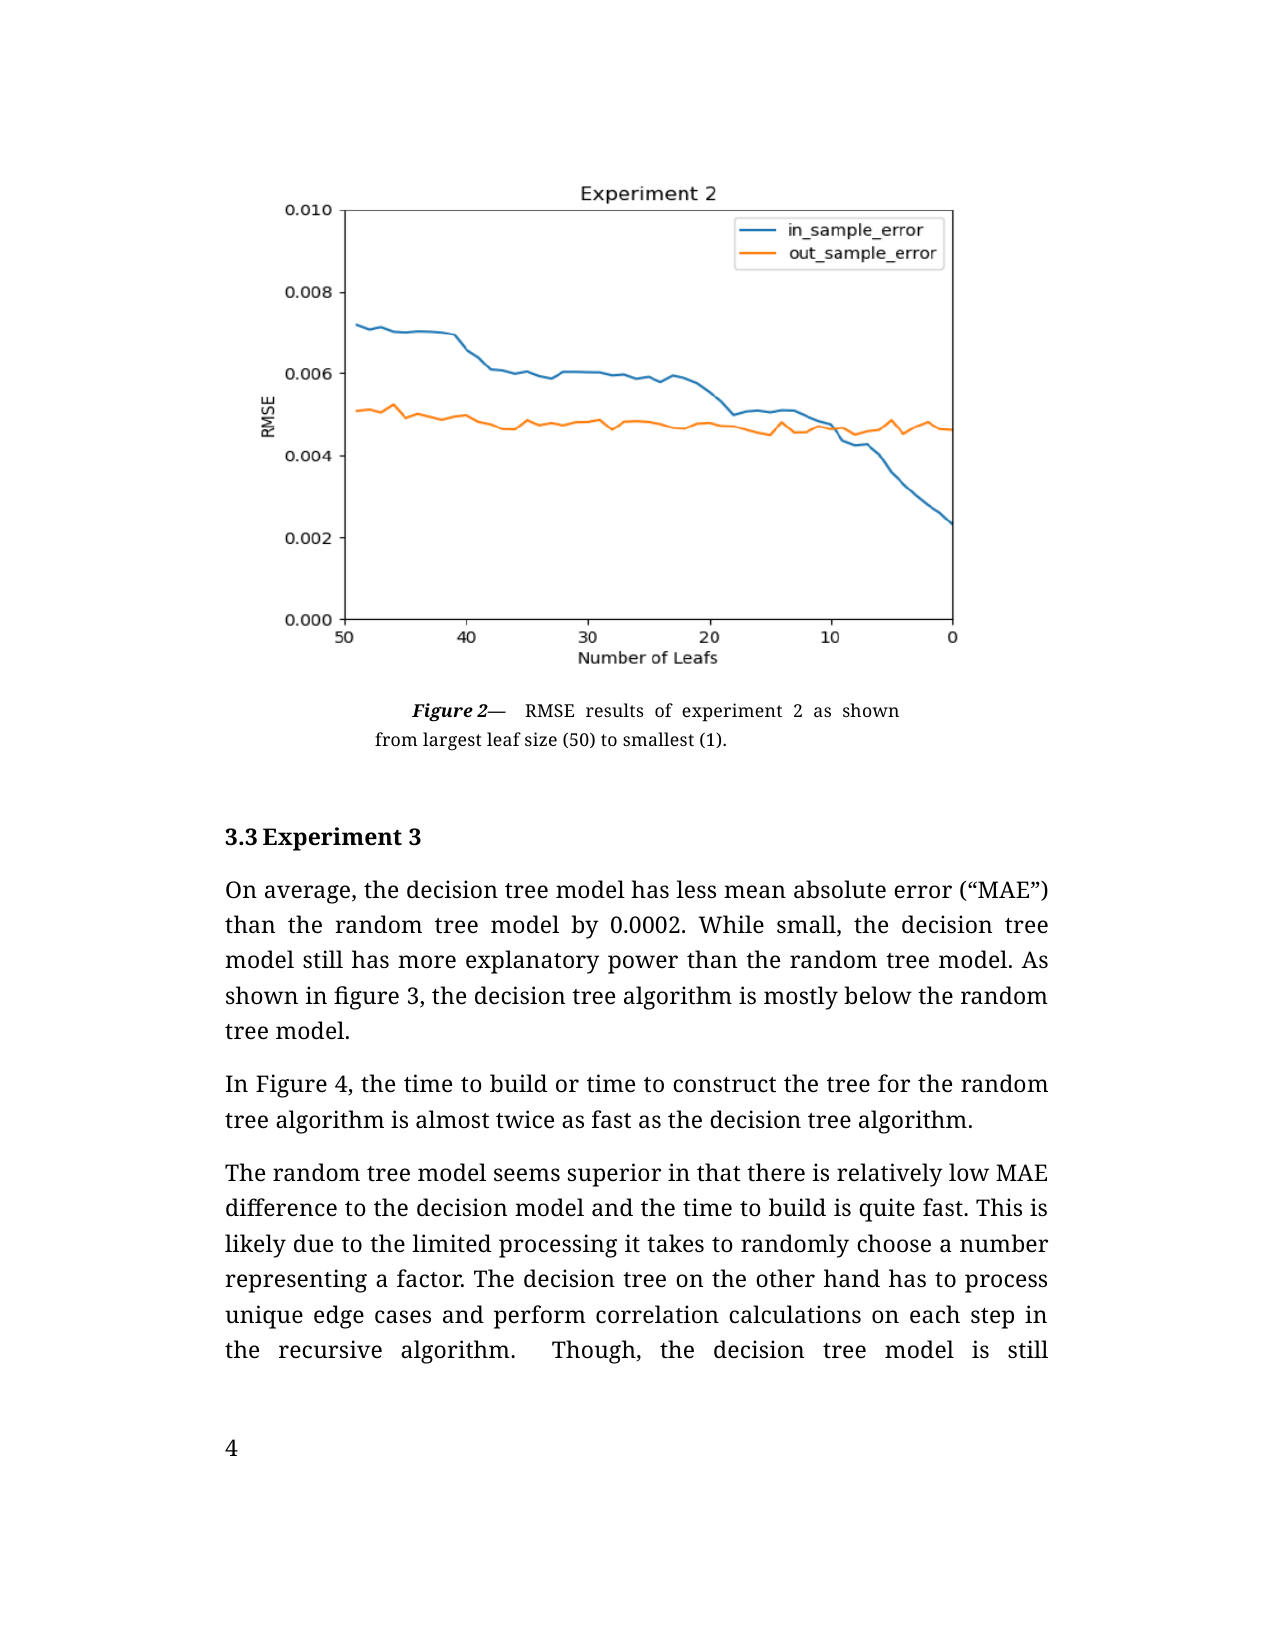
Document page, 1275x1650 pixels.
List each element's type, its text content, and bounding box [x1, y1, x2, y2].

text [225, 1153, 1050, 1366]
picture [250, 150, 1025, 676]
subtitle Experiment 3 [225, 817, 1050, 852]
text RMSE results of experiment 2 as shown from largest leaf size (50) to smallest (1). [375, 694, 900, 752]
text In Figure 4, the time to build or time to construct the tree for the random tree algorithm is almost twice as fast as the decision tree algorithm. [225, 1064, 1050, 1135]
text On average, the decision tree model has less mean absolute error (“MAE”) than the random tree model by 0.0002. While small, the decision tree model still has more explanatory power than the random tree model. As shown in figure 3, the decision tree algorithm is mostly below the random tree model. [225, 870, 1050, 1047]
